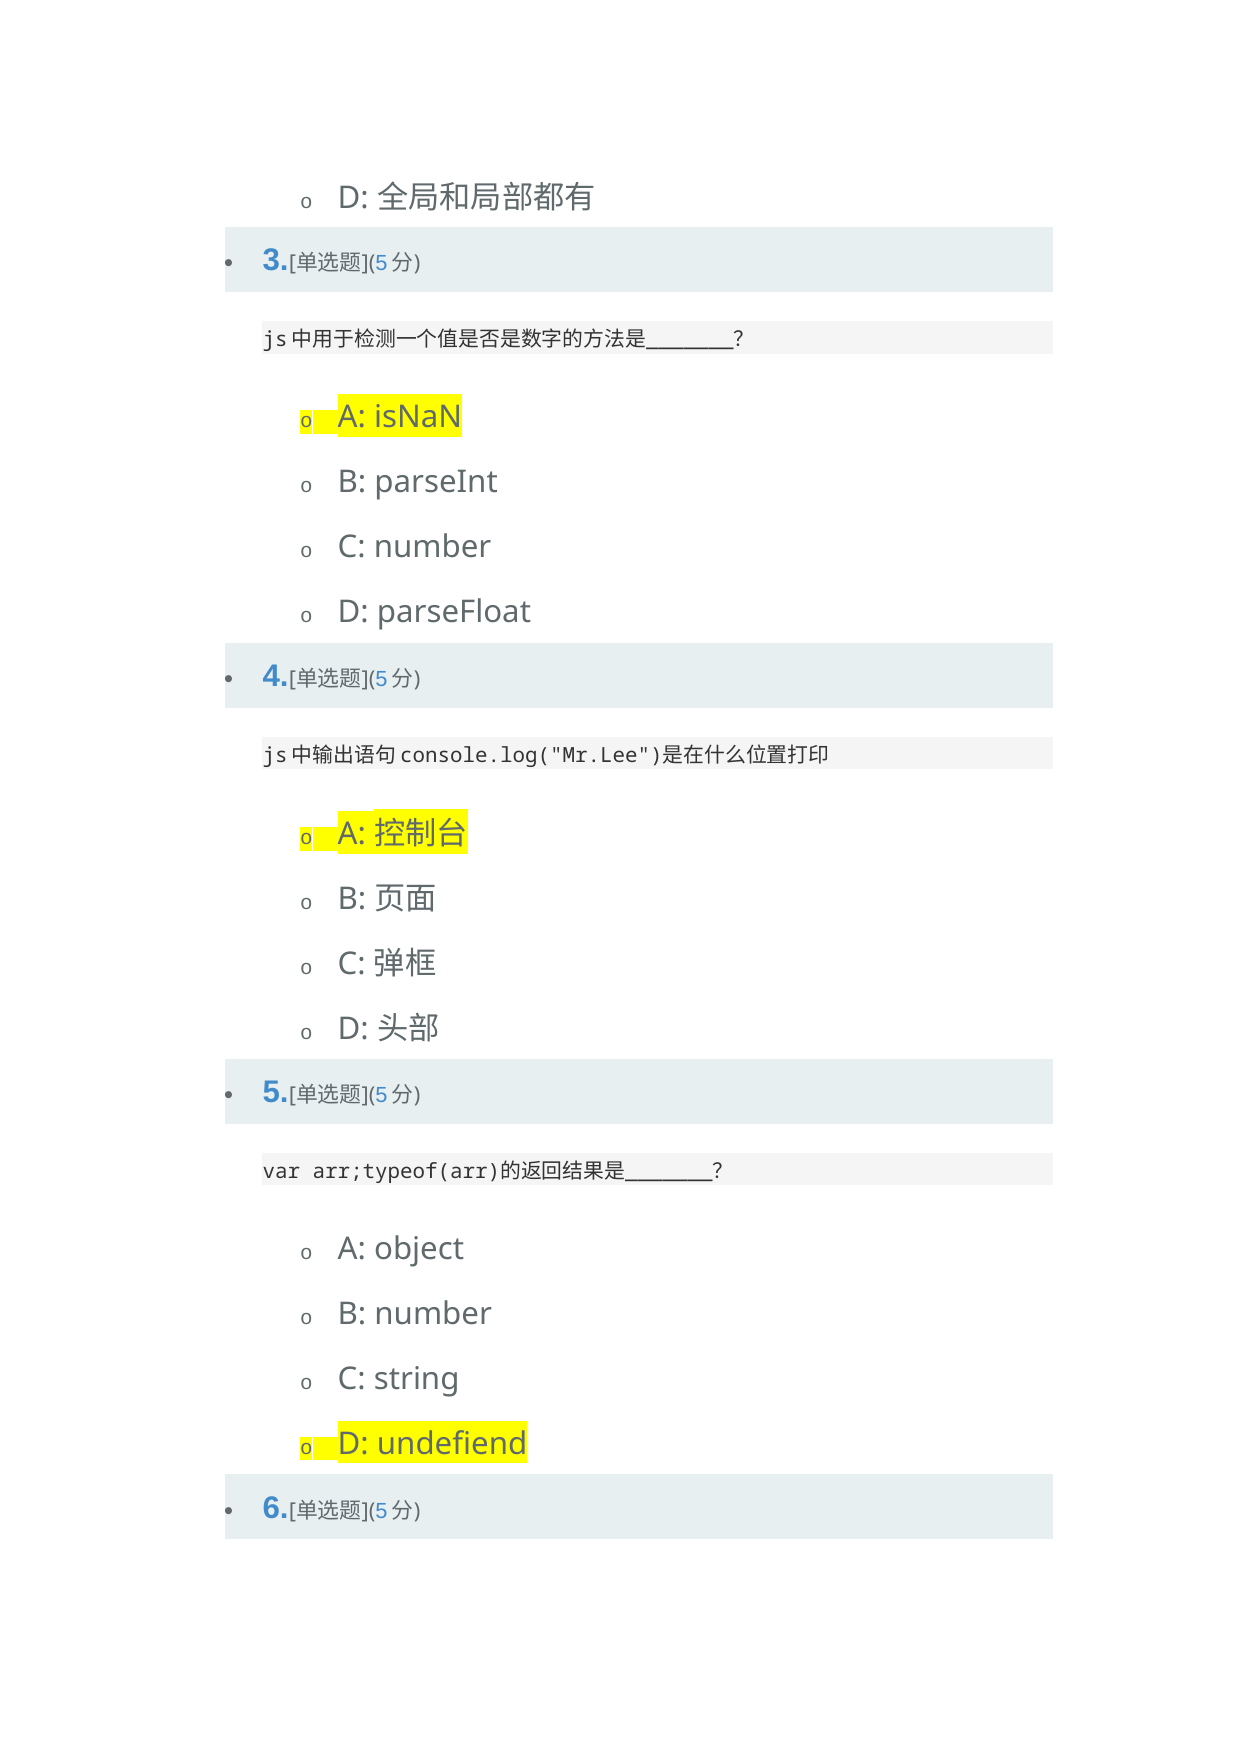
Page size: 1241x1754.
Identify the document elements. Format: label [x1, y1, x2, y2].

table_header [188, 162, 1053, 1569]
